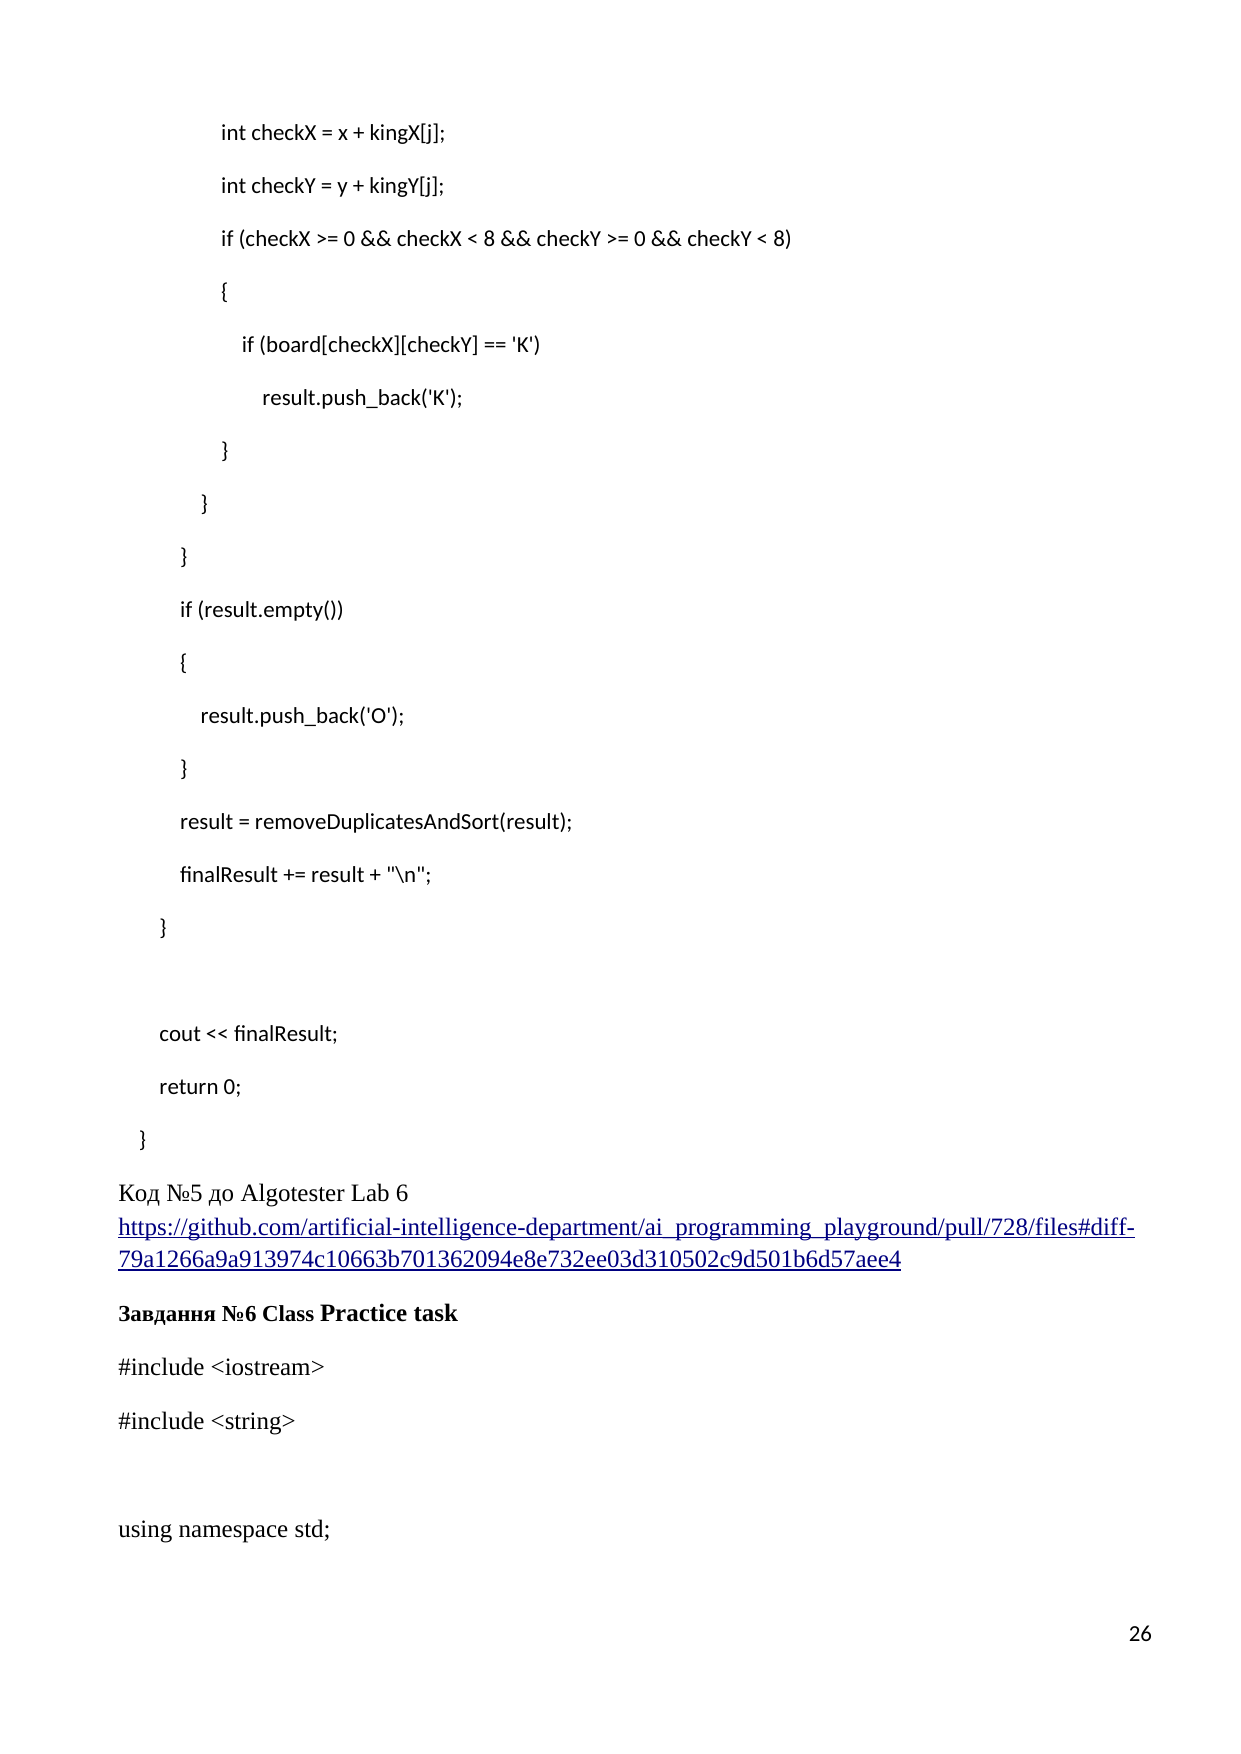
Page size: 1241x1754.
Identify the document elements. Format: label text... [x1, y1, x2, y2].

text result.push_back('K'); [118, 383, 1152, 411]
text if (board[checkX][checkY] == 'K') [118, 330, 1152, 358]
text } [118, 1126, 1152, 1153]
text #include <string> [118, 1406, 1152, 1435]
text Завдання №6 Class Practice task [118, 1298, 1152, 1327]
text finalResult += result + "\n"; [118, 860, 1152, 888]
text if (result.empty()) [118, 595, 1152, 623]
text return 0; [118, 1072, 1152, 1101]
text Код №5 до Algotester Lab 6 https://github.com/artificial-intelligence-department/ai_programming_playground/pull/728/files#diff-79a1266a9a913974c10663b701362094e8e732ee03d310502c9d501b6d57aee4 [118, 1178, 1152, 1273]
text } [118, 489, 1152, 517]
text } [118, 913, 1152, 941]
text cout << finalResult; [118, 1019, 1152, 1047]
text } [118, 542, 1152, 570]
text #include <iostream> [118, 1352, 1152, 1381]
text int checkX = x + kingX[j]; [118, 118, 1152, 146]
text if (checkX >= 0 && checkX < 8 && checkY >= 0 && checkY < 8) [118, 224, 1152, 252]
text { [118, 277, 1152, 305]
text } [118, 436, 1152, 464]
text using namespace std; [118, 1514, 1152, 1543]
text { [118, 648, 1152, 676]
text int checkY = y + kingY[j]; [118, 171, 1152, 199]
text } [118, 754, 1152, 782]
text result = removeDuplicatesAndSort(result); [118, 807, 1152, 835]
text result.push_back('O'); [118, 701, 1152, 729]
